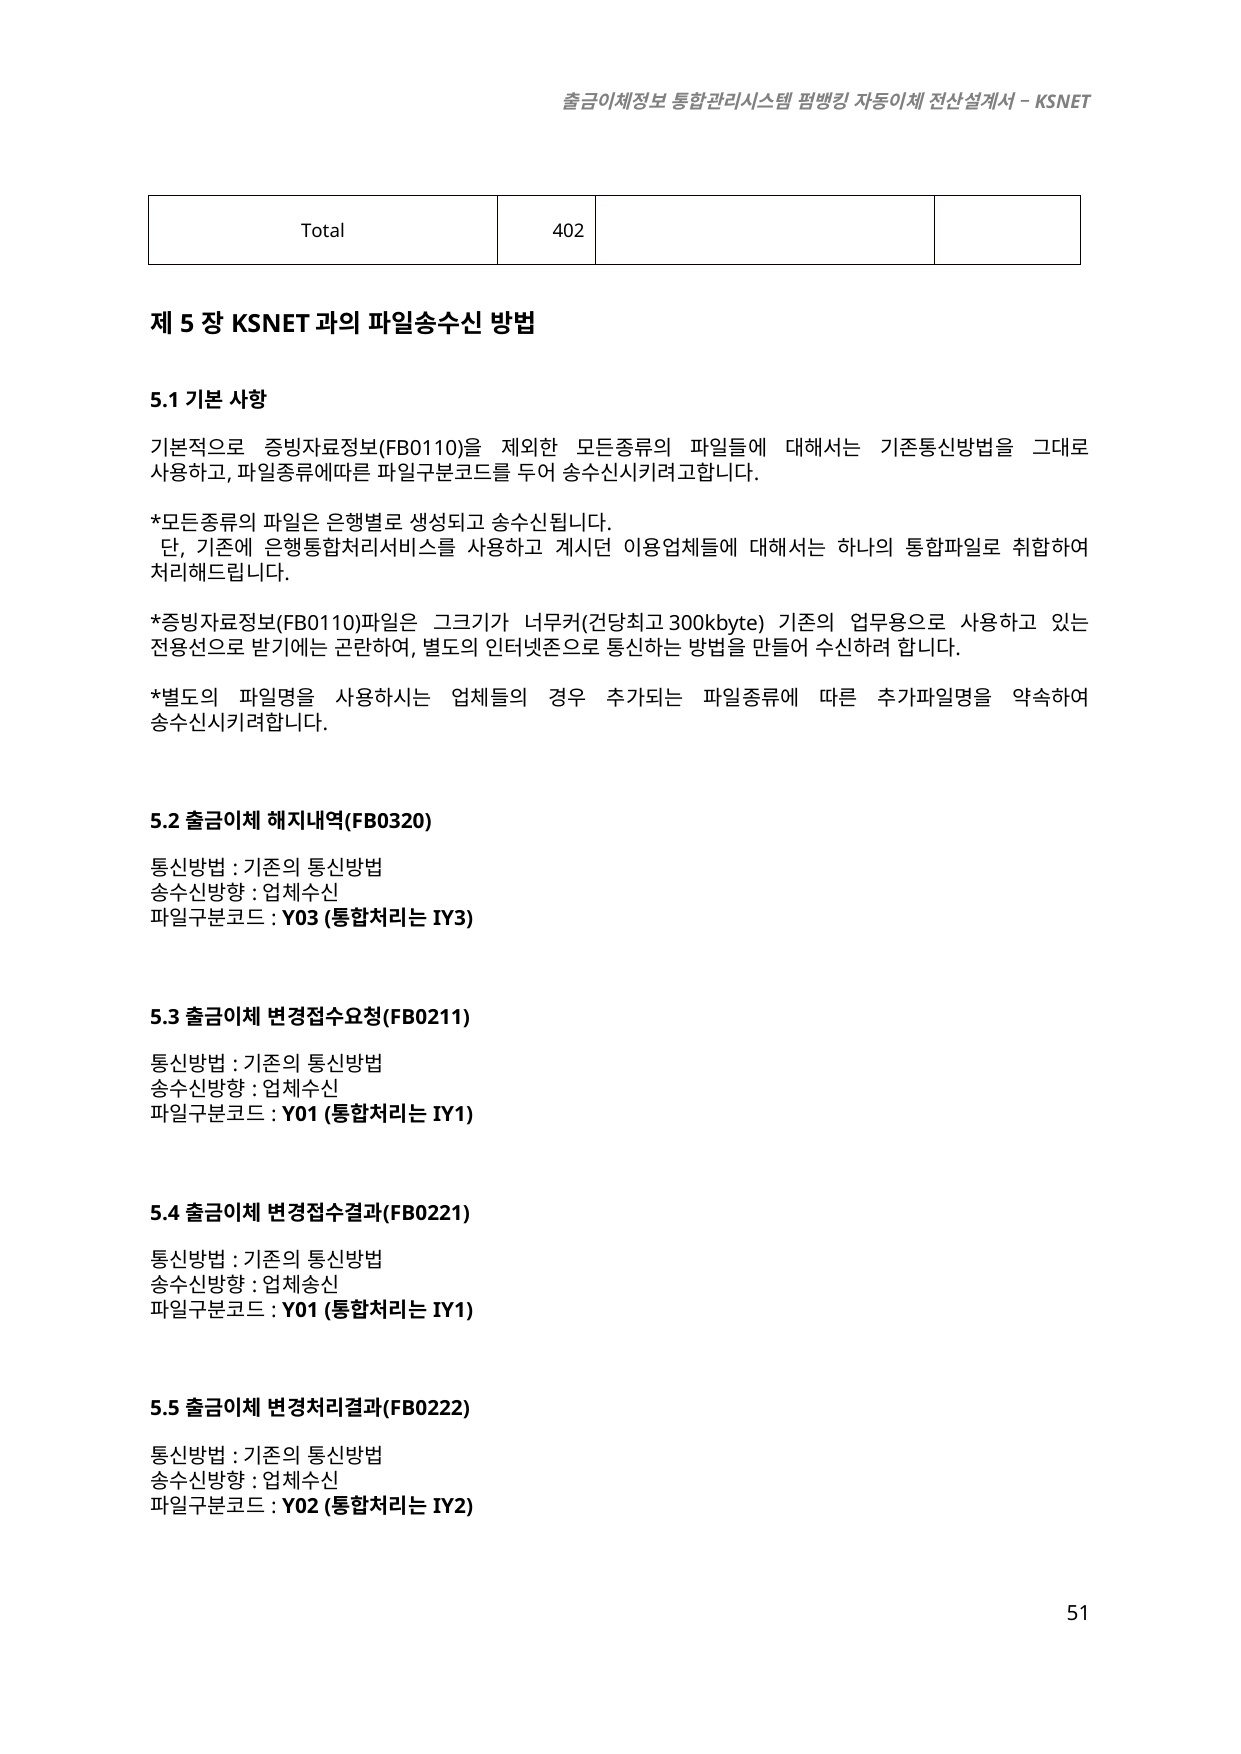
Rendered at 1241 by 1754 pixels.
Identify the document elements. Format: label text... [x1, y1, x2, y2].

text *모든종류의 파일은 은행별로 생성되고 송수신됩니다. [150, 510, 1090, 535]
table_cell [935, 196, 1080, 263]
subtitle 5.1 기본 사항 [150, 381, 1090, 414]
subtitle 5.5 출금이체 변경처리결과(FB0222) [150, 1389, 1090, 1422]
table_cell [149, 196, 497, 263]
text 단, 기존에 은행통합처리서비스를 사용하고 계시던 이용업체들에 대해서는 하나의 통합파일로 취합하여 처리해드립니다. [150, 535, 1090, 585]
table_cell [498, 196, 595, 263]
text 통신방법 : 기존의 통신방법 [150, 1443, 1090, 1468]
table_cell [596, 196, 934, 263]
text 송수신방향 : 업체송신 [150, 1272, 1090, 1297]
text 송수신방향 : 업체수신 [150, 1077, 1090, 1102]
text 파일구분코드 : Y01 (통합처리는 IY1) [150, 1102, 1090, 1127]
text 통신방법 : 기존의 통신방법 [150, 856, 1090, 881]
subtitle 5.2 출금이체 해지내역(FB0320) [150, 802, 1090, 835]
text *별도의 파일명을 사용하시는 업체들의 경우 추가되는 파일종류에 따른 추가파일명을 약속하여 송수신시키려합니다. [150, 685, 1090, 735]
subtitle 5.3 출금이체 변경접수요청(FB0211) [150, 997, 1090, 1031]
text 송수신방향 : 업체수신 [150, 881, 1090, 906]
subtitle 제 5 장 KSNET과의 파일송수신 방법 [150, 306, 1090, 339]
text 통신방법 : 기존의 통신방법 [150, 1247, 1090, 1272]
text 기본적으로 증빙자료정보(FB0110)을 제외한 모든종류의 파일들에 대해서는 기존통신방법을 그대로 사용하고, 파일종류에따른 파일구분코드를 두어 송수신시키려고합니다. [150, 435, 1090, 485]
text *증빙자료정보(FB0110)파일은 그크기가 너무커(건당최고300kbyte) 기존의 업무용으로 사용하고 있는 전용선으로 받기에는 곤란하여, 별도의 인터넷존으로 통신하는 방법을 만들어 수신하려 합니다. [150, 610, 1090, 660]
text 통신방법 : 기존의 통신방법 [150, 1052, 1090, 1077]
text 파일구분코드 : Y03 (통합처리는 IY3) [150, 906, 1090, 931]
text 송수신방향 : 업체수신 [150, 1468, 1090, 1493]
text 파일구분코드 : Y02 (통합처리는 IY2) [150, 1493, 1090, 1518]
text 파일구분코드 : Y01 (통합처리는 IY1) [150, 1297, 1090, 1322]
subtitle 5.4 출금이체 변경접수결과(FB0221) [150, 1193, 1090, 1227]
